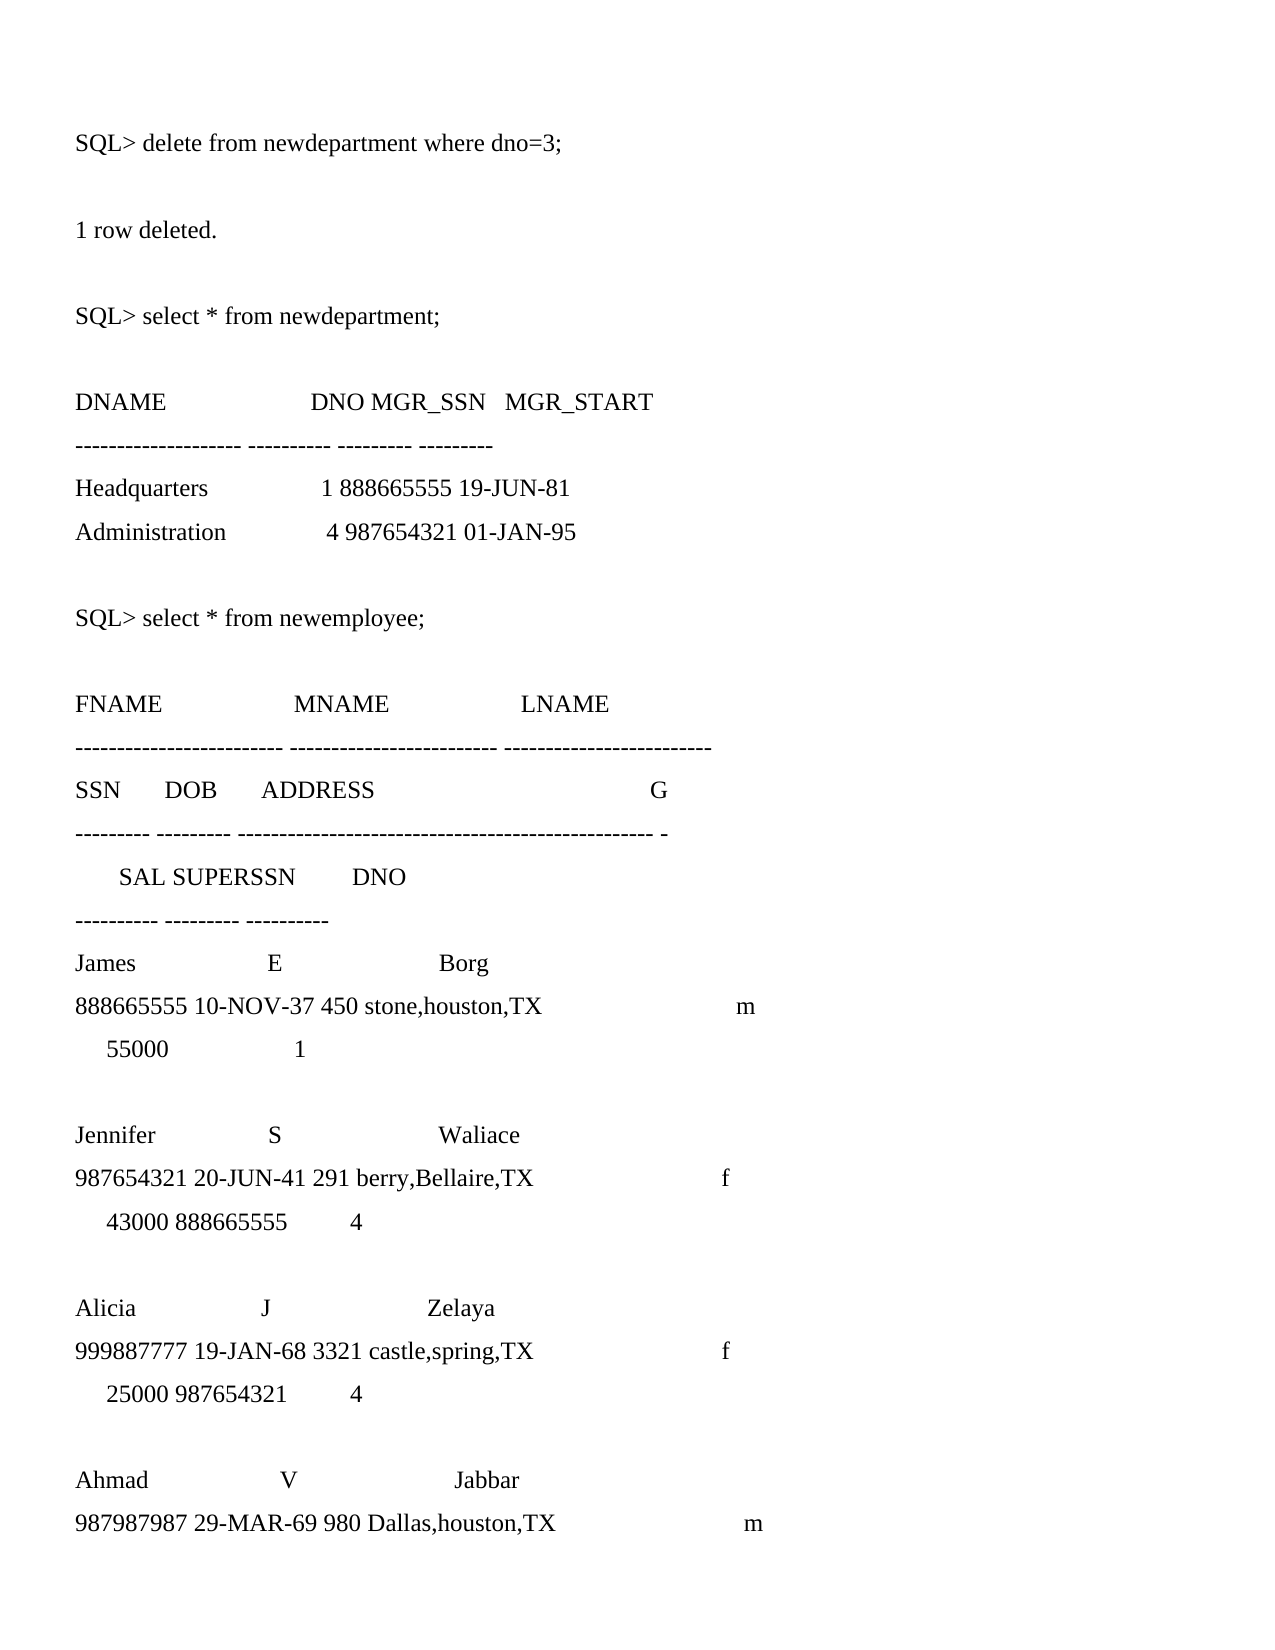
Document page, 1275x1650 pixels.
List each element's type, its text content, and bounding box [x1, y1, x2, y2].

text 43000 888665555 4 [75, 1207, 1200, 1235]
text -------------------- ---------- --------- --------- [75, 430, 1200, 459]
text 999887777 19-JAN-68 3321 castle,spring,TX f [75, 1336, 1200, 1365]
text 25000 987654321 4 [75, 1379, 1200, 1408]
text FNAME MNAME LNAME [75, 689, 1200, 718]
text ------------------------- ------------------------- ------------------------- [75, 732, 1200, 761]
text 987987987 29-MAR-69 980 Dallas,houston,TX m [75, 1508, 1200, 1537]
text SQL> delete from newdepartment where dno=3; [75, 128, 1200, 157]
text ---------- --------- ---------- [75, 905, 1200, 933]
text James E Borg [75, 948, 1200, 977]
text Alicia J Zelaya [75, 1293, 1200, 1322]
text Jennifer S Waliace [75, 1120, 1200, 1149]
text Ahmad V Jabbar [75, 1465, 1200, 1494]
text --------- --------- -------------------------------------------------- - [75, 818, 1200, 847]
text DNAME DNO MGR_SSN MGR_START [75, 387, 1200, 416]
text SQL> select * from newdepartment; [75, 301, 1200, 330]
text SQL> select * from newemployee; [75, 603, 1200, 632]
text 1 row deleted. [75, 215, 1200, 243]
text 55000 1 [75, 1034, 1200, 1063]
text SAL SUPERSSN DNO [75, 862, 1200, 890]
text Headquarters 1 888665555 19-JUN-81 [75, 473, 1200, 502]
text 987654321 20-JUN-41 291 berry,Bellaire,TX f [75, 1163, 1200, 1192]
text SSN DOB ADDRESS G [75, 775, 1200, 804]
text Administration 4 987654321 01-JAN-95 [75, 517, 1200, 545]
text 888665555 10-NOV-37 450 stone,houston,TX m [75, 991, 1200, 1020]
